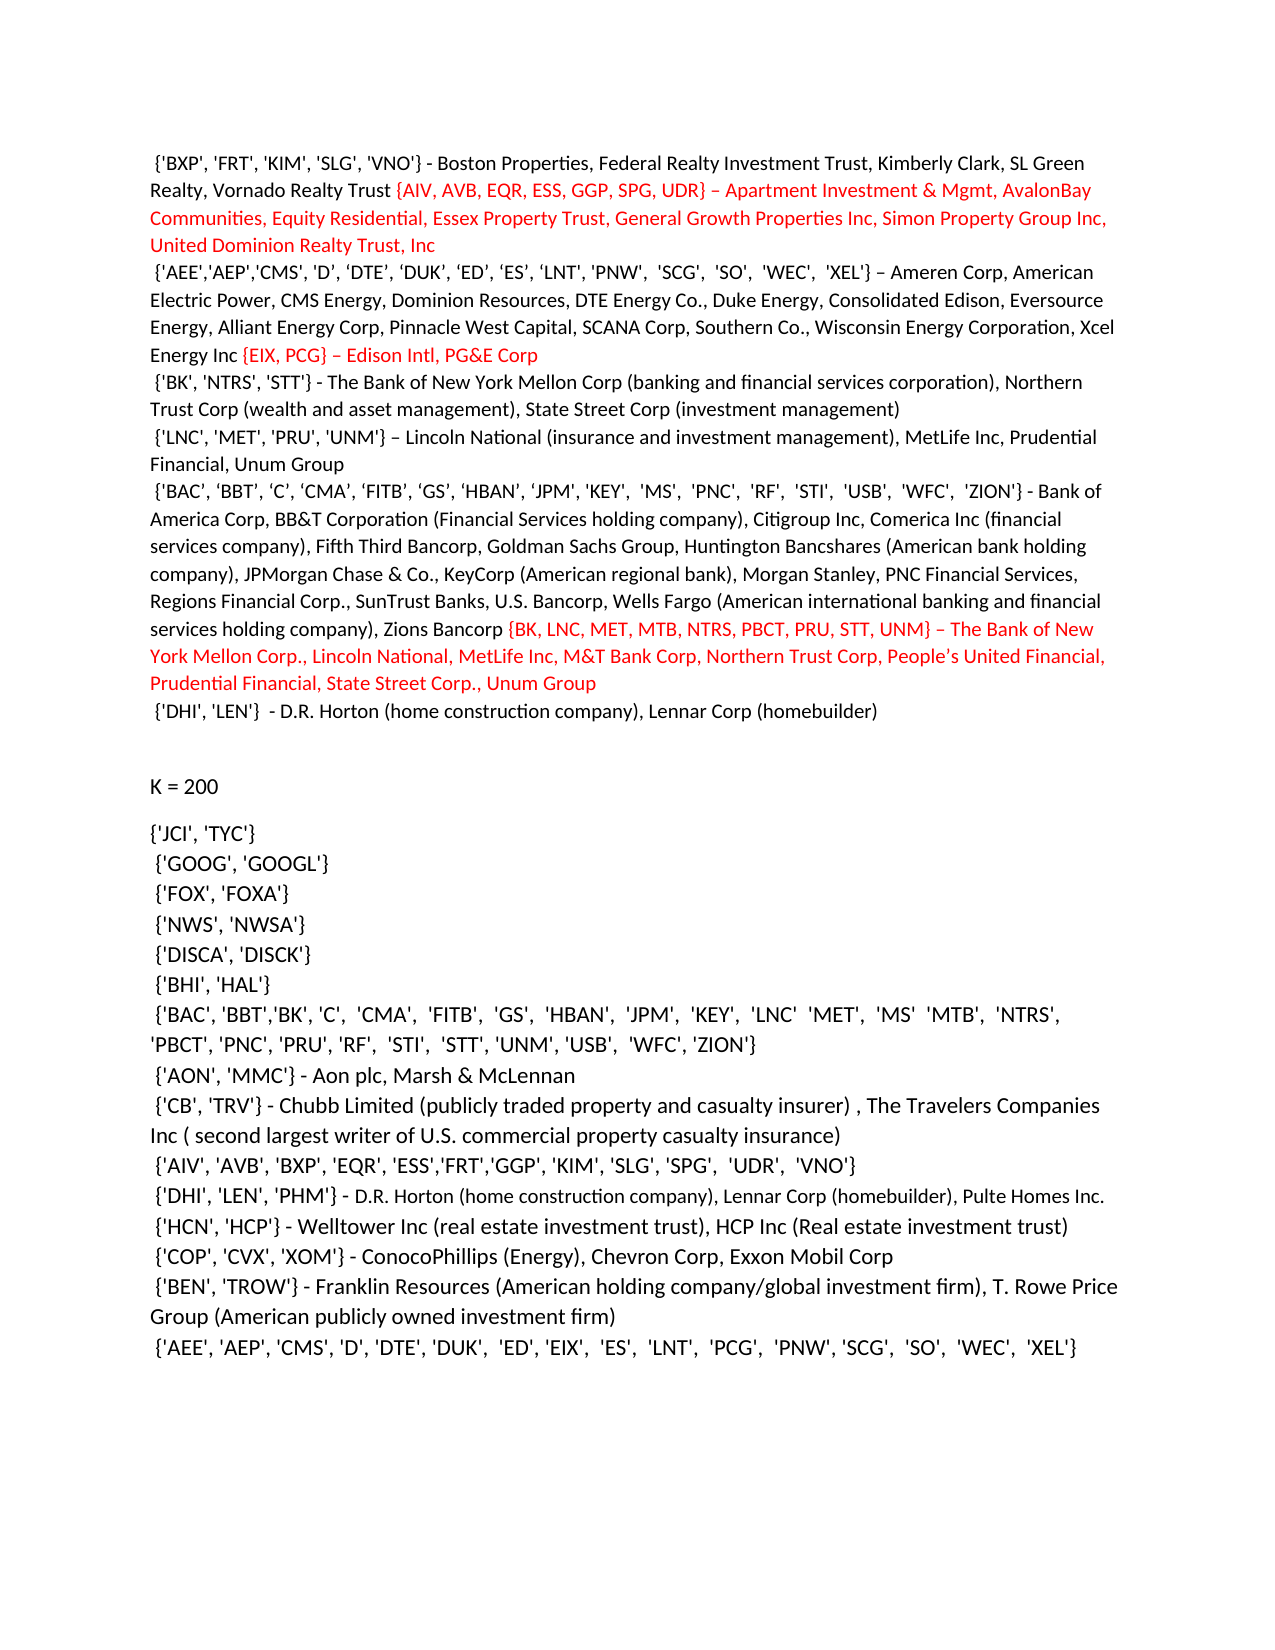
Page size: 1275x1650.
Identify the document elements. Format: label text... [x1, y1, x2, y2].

text {'BAC’, ‘BBT’, ‘C’, ‘CMA’, ‘FITB’, ‘GS’, ‘HBAN’, ‘JPM', 'KEY', 'MS', 'PNC', 'RF', 'STI', 'USB', 'WFC', 'ZION'} - Bank of America Corp, BB&T Corporation (Financial Services holding company), Citigroup Inc, Comerica Inc (financial services company), Fifth Third Bancorp, Goldman Sachs Group, Huntington Bancshares (American bank holding company), JPMorgan Chase & Co., KeyCorp (American regional bank), Morgan Stanley, PNC Financial Services, Regions Financial Corp., SunTrust Banks, U.S. Bancorp, Wells Fargo (American international banking and financial services holding company), Zions Bancorp {BK, LNC, MET, MTB, NTRS, PBCT, PRU, STT, UNM} – The Bank of New York Mellon Corp., Lincoln National, MetLife Inc, M&T Bank Corp, Northern Trust Corp, People’s United Financial, Prudential Financial, State Street Corp., Unum Group [150, 479, 1125, 696]
text {'FOX', 'FOXA'} [150, 879, 1125, 907]
text {'AIV', 'AVB', 'BXP', 'EQR', 'ESS','FRT','GGP', 'KIM', 'SLG', 'SPG', 'UDR', 'VNO'} [150, 1151, 1125, 1179]
text {'BHI', 'HAL'} [150, 970, 1125, 998]
text {'BXP', 'FRT', 'KIM', 'SLG', 'VNO'} - Boston Properties, Federal Realty Investment Trust, Kimberly Clark, SL Green Realty, Vornado Realty Trust {AIV, AVB, EQR, ESS, GGP, SPG, UDR} – Apartment Investment & Mgmt, AvalonBay Communities, Equity Residential, Essex Property Trust, General Growth Properties Inc, Simon Property Group Inc, United Dominion Realty Trust, Inc [150, 150, 1125, 258]
text {'DHI', 'LEN', 'PHM'} - D.R. Horton (home construction company), Lennar Corp (homebuilder), Pulte Homes Inc. [150, 1182, 1125, 1209]
text {'HCN', 'HCP'} - Welltower Inc (real estate investment trust), HCP Inc (Real estate investment trust) [150, 1212, 1125, 1240]
text {'DHI', 'LEN'} - D.R. Horton (home construction company), Lennar Corp (homebuilder) [150, 698, 1125, 723]
text {'AEE', 'AEP', 'CMS', 'D', 'DTE', 'DUK', 'ED', 'EIX', 'ES', 'LNT', 'PCG', 'PNW', 'SCG', 'SO', 'WEC', 'XEL'} [150, 1333, 1125, 1361]
text {'BK', 'NTRS', 'STT'} - The Bank of New York Mellon Corp (banking and financial services corporation), Northern Trust Corp (wealth and asset management), State Street Corp (investment management) [150, 369, 1125, 422]
text {'JCI', 'TYC'} [150, 819, 1125, 847]
text {'LNC', 'MET', 'PRU', 'UNM'} – Lincoln National (insurance and investment management), MetLife Inc, Prudential Financial, Unum Group [150, 424, 1125, 477]
text {'NWS', 'NWSA'} [150, 910, 1125, 938]
text {'COP', 'CVX', 'XOM'} - ConocoPhillips (Energy), Chevron Corp, Exxon Mobil Corp [150, 1242, 1125, 1270]
text {'BEN', 'TROW'} - Franklin Resources (American holding company/global investment firm), T. Rowe Price Group (American publicly owned investment firm) [150, 1272, 1125, 1330]
text {'AEE','AEP','CMS', 'D’, ‘DTE’, ‘DUK’, ‘ED’, ‘ES’, ‘LNT', 'PNW', 'SCG', 'SO', 'WEC', 'XEL'} – Ameren Corp, American Electric Power, CMS Energy, Dominion Resources, DTE Energy Co., Duke Energy, Consolidated Edison, Eversource Energy, Alliant Energy Corp, Pinnacle West Capital, SCANA Corp, Southern Co., Wisconsin Energy Corporation, Xcel Energy Inc {EIX, PCG} – Edison Intl, PG&E Corp [150, 259, 1125, 367]
text K = 200 [150, 772, 1125, 800]
text {'BAC', 'BBT','BK', 'C', 'CMA', 'FITB', 'GS', 'HBAN', 'JPM', 'KEY', 'LNC' 'MET', 'MS' 'MTB', 'NTRS', 'PBCT', 'PNC', 'PRU', 'RF', 'STI', 'STT', 'UNM', 'USB', 'WFC', 'ZION'} [150, 1000, 1125, 1058]
text {'GOOG', 'GOOGL'} [150, 849, 1125, 877]
text {'AON', 'MMC'} - Aon plc, Marsh & McLennan [150, 1061, 1125, 1089]
text {'CB', 'TRV'} - Chubb Limited (publicly traded property and casualty insurer) , The Travelers Companies Inc ( second largest writer of U.S. commercial property casualty insurance) [150, 1091, 1125, 1149]
text {'DISCA', 'DISCK'} [150, 940, 1125, 968]
